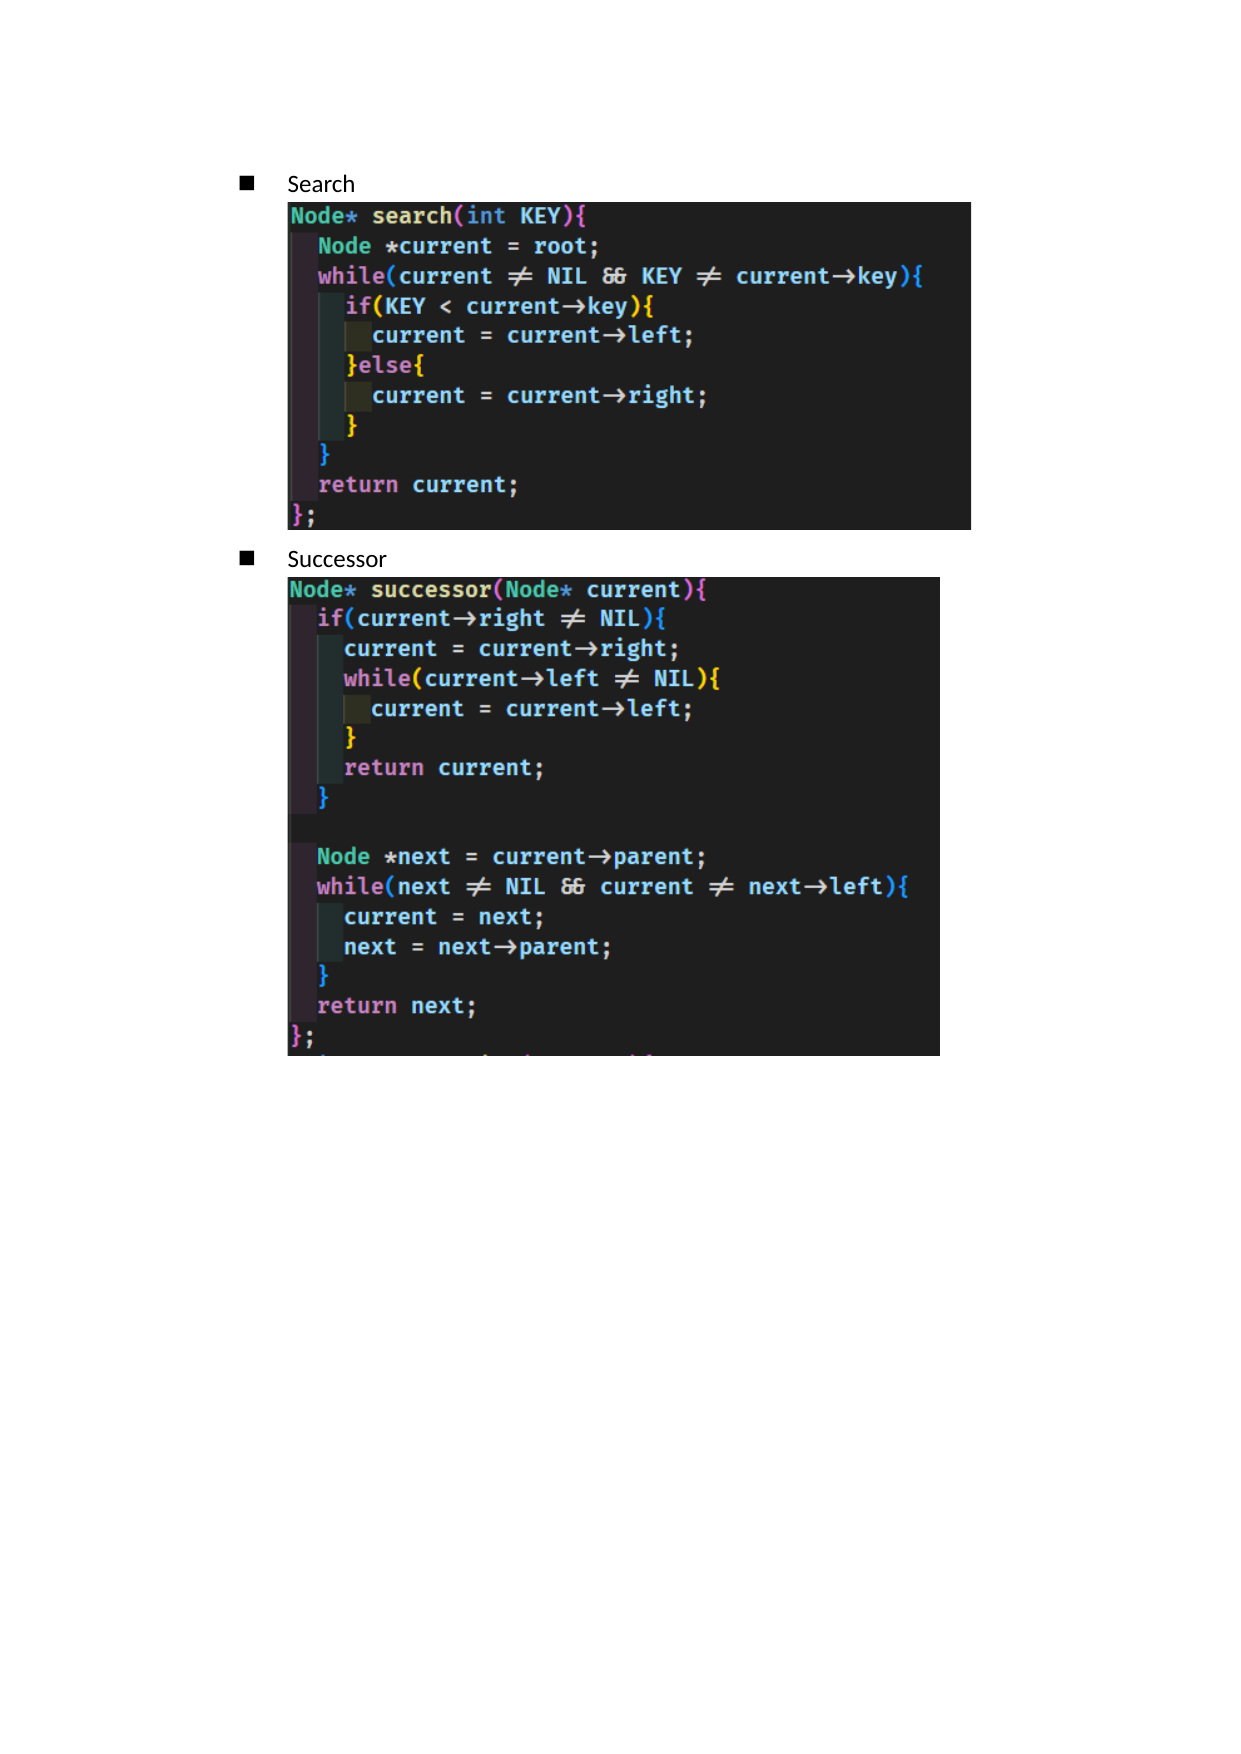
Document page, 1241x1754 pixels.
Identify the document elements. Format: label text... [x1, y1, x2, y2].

list Search [237, 164, 1053, 202]
picture [287, 202, 972, 530]
picture [287, 577, 940, 1056]
list Successor [237, 539, 1053, 577]
